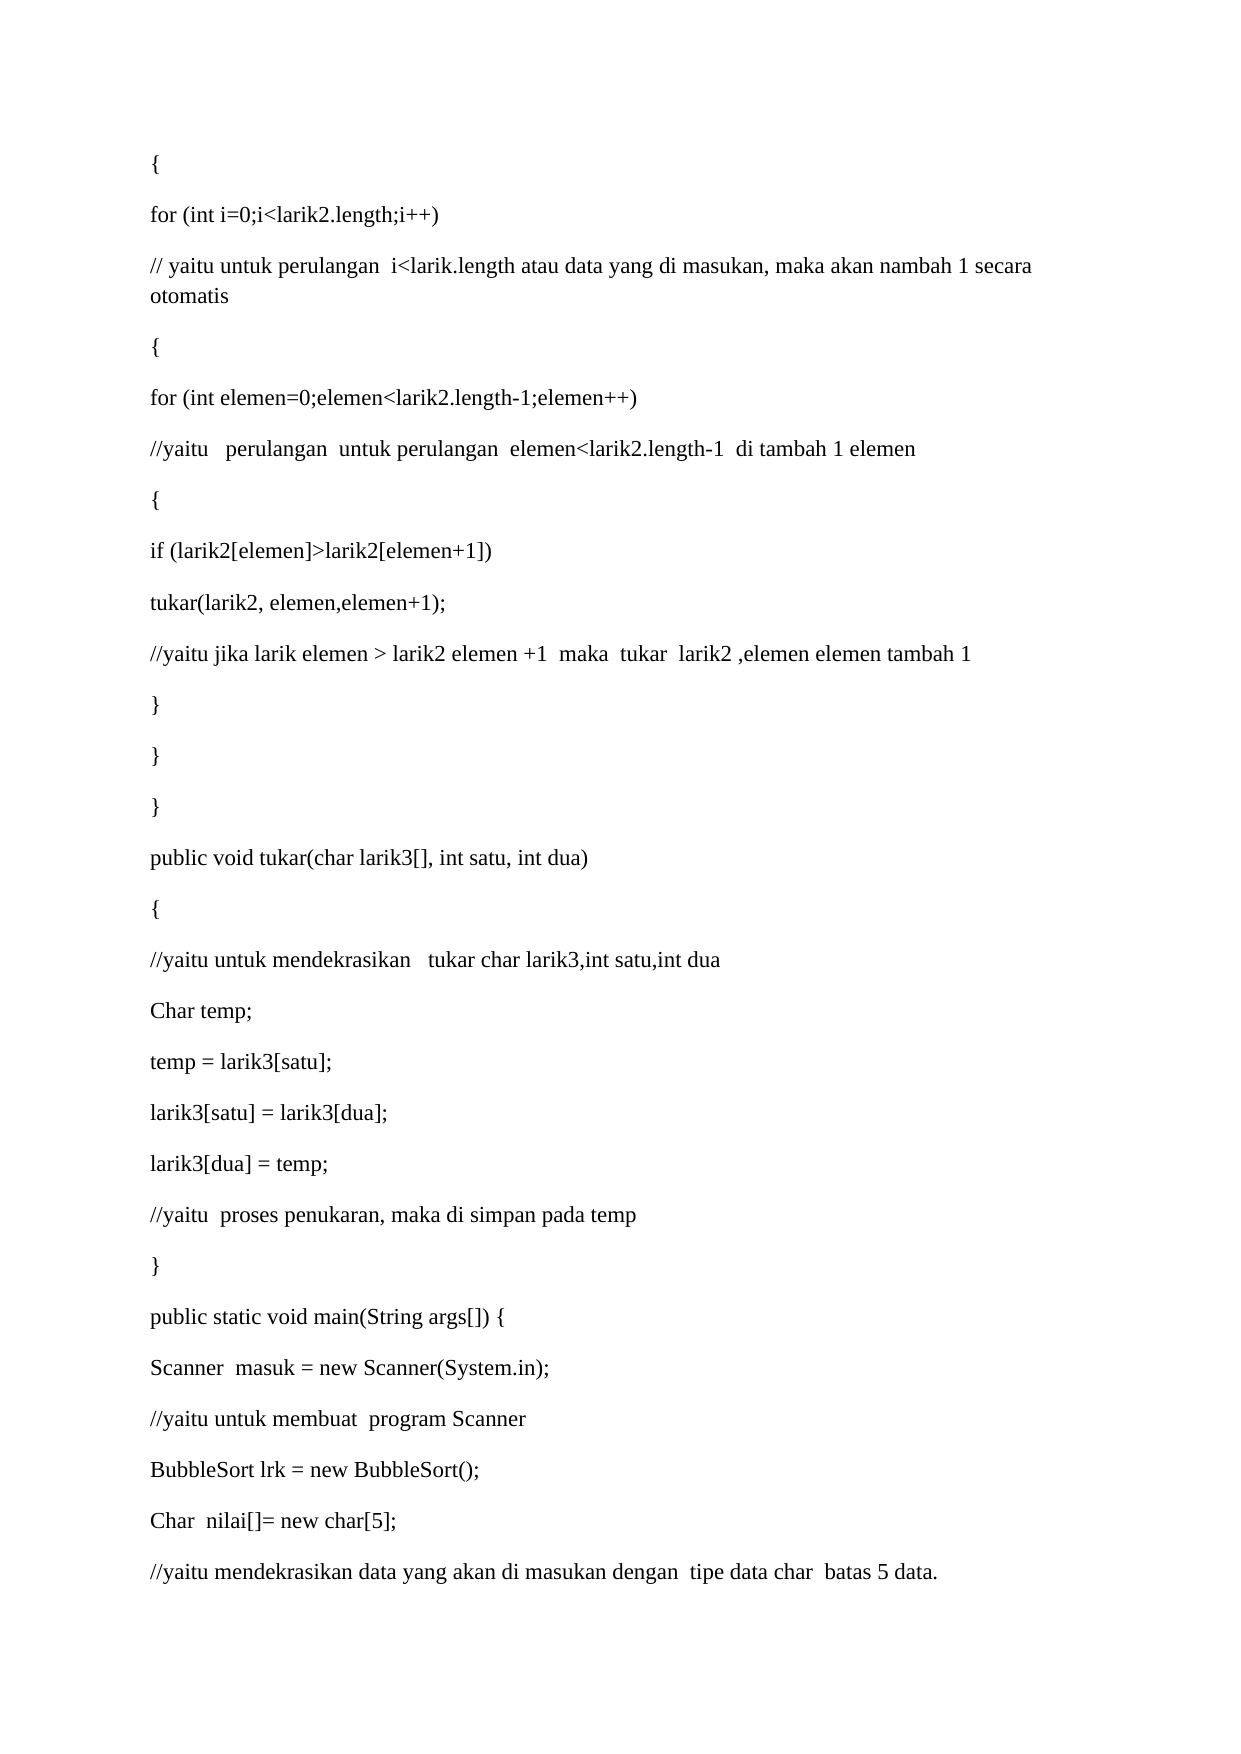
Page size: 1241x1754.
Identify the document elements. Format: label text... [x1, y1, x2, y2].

text BubbleSort lrk = new BubbleSort(); [150, 1456, 1090, 1483]
text Char nilai[]= new char[5]; [150, 1507, 1090, 1534]
text //yaitu mendekrasikan data yang akan di masukan dengan tipe data char batas 5 data. [150, 1558, 1090, 1585]
text if (larik2[elemen]>larik2[elemen+1]) [150, 537, 1090, 564]
text public static void main(String args[]) { [150, 1303, 1090, 1329]
text { [150, 150, 1090, 176]
text } [150, 691, 1090, 717]
text Scanner masuk = new Scanner(System.in); [150, 1354, 1090, 1381]
text temp = larik3[satu]; [150, 1048, 1090, 1074]
text } [150, 742, 1090, 768]
text //yaitu proses penukaran, maka di simpan pada temp [150, 1201, 1090, 1227]
text { [150, 486, 1090, 513]
text public void tukar(char larik3[], int satu, int dua) [150, 844, 1090, 870]
text { [150, 895, 1090, 921]
text for (int i=0;i<larik2.length;i++) [150, 201, 1090, 227]
text //yaitu perulangan untuk perulangan elemen<larik2.length-1 di tambah 1 elemen [150, 435, 1090, 462]
text larik3[dua] = temp; [150, 1150, 1090, 1176]
text tukar(larik2, elemen,elemen+1); [150, 588, 1090, 615]
text //yaitu jika larik elemen > larik2 elemen +1 maka tukar larik2 ,elemen elemen tambah 1 [150, 639, 1090, 666]
text Char temp; [150, 997, 1090, 1023]
text } [150, 1252, 1090, 1278]
text //yaitu untuk membuat program Scanner [150, 1405, 1090, 1432]
text //yaitu untuk mendekrasikan tukar char larik3,int satu,int dua [150, 946, 1090, 972]
text for (int elemen=0;elemen<larik2.length-1;elemen++) [150, 384, 1090, 411]
text } [150, 793, 1090, 819]
text // yaitu untuk perulangan i<larik.length atau data yang di masukan, maka akan nambah 1 secara otomatis [150, 252, 1090, 309]
text larik3[satu] = larik3[dua]; [150, 1099, 1090, 1125]
text { [150, 333, 1090, 360]
